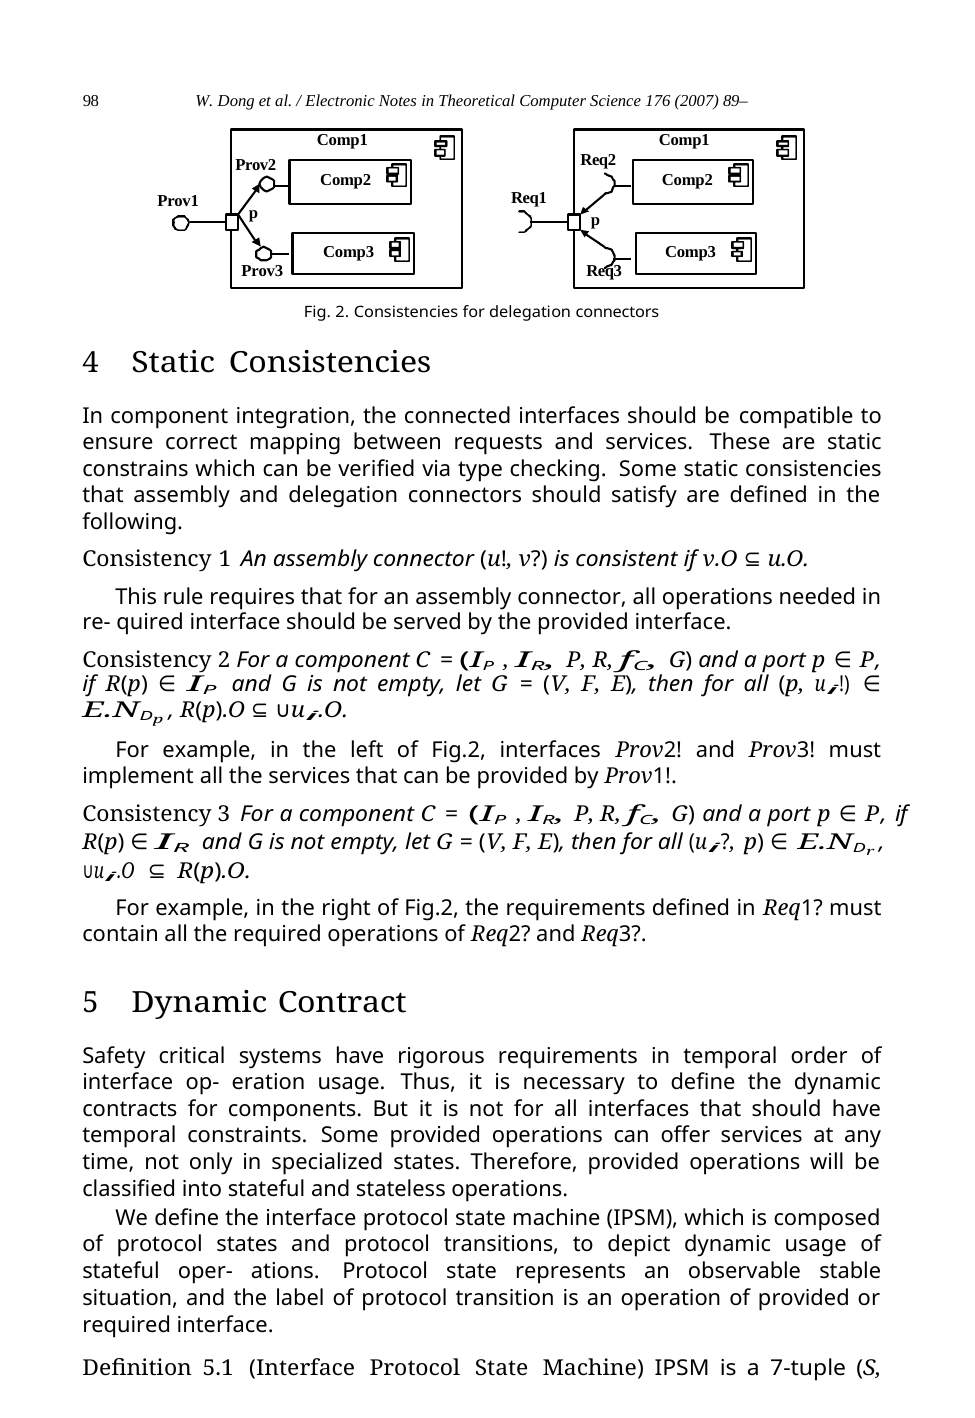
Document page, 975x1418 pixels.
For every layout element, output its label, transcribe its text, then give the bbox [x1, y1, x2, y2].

text Consistency 3 For a component C = (IP , IR, P, R, fC, G) and a port p ∈ P, if [82, 798, 919, 827]
text Fig. 2. Consistencies for delegation connectors [69, 301, 893, 322]
picture [172, 215, 190, 231]
text We define the interface protocol state machine (IPSM), which is composed of protocol states and protocol transitions, to depict dynamic usage of stateful oper- ations. Protocol state represents an observable stable situation, and the label of protocol transition is an operation of provided or required interface. [82, 1204, 882, 1338]
text Consistency 1 An assembly connector (u!, v?) is consistent if v.O ⊆ u.O. [82, 543, 919, 573]
text In component integration, the connected interfaces should be compatible to ensure correct mapping between requests and services. These are static constrains which can be verified via type checking. Some static consistencies that assembly and delegation connectors should satisfy are defined in the following. [82, 402, 882, 536]
text ∪ui.O ⊆ R(p).O. [82, 856, 919, 885]
subtitle Dynamic Contract [82, 981, 919, 1021]
picture [776, 135, 797, 160]
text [82, 1354, 881, 1381]
picture [731, 237, 752, 262]
subtitle Static Consistencies [82, 341, 919, 381]
picture [728, 163, 749, 187]
text This rule requires that for an assembly connector, all operations needed in re- quired interface should be served by the provided interface. [82, 583, 882, 636]
picture [434, 135, 455, 160]
picture [389, 237, 410, 262]
picture [386, 163, 407, 187]
text For example, in the left of Fig.2, interfaces Prov2! and Prov3! must implement all the services that can be provided by Prov1!. [82, 736, 881, 790]
text R(p) ∈ IR and G is not empty, let G = (V, F, E), then for all (ui?, p) ∈ E.NDr , [82, 827, 919, 856]
text Consistency 2 For a component C = (IP , IR, P, R, fC, G) and a port p ∈ P, if R(p) ∈ IP and G is not empty, let G = (V, F, E), then for all (p, ui!) ∈ E.NDp , R(p).O ⊆ ∪ui.O. [82, 647, 881, 726]
text Safety critical systems have rigorous requirements in temporal order of interface op- eration usage. Thus, it is necessary to define the dynamic contracts for components. But it is not for all interfaces that should have temporal constraints. Some provided operations can offer services at any time, not only in specialized states. Therefore, provided operations will be classified into stateful and stateless operations. [82, 1042, 882, 1203]
text For example, in the right of Fig.2, the requirements defined in Req1? must contain all the required operations of Req2? and Req3?. [82, 894, 881, 947]
picture [518, 210, 532, 233]
